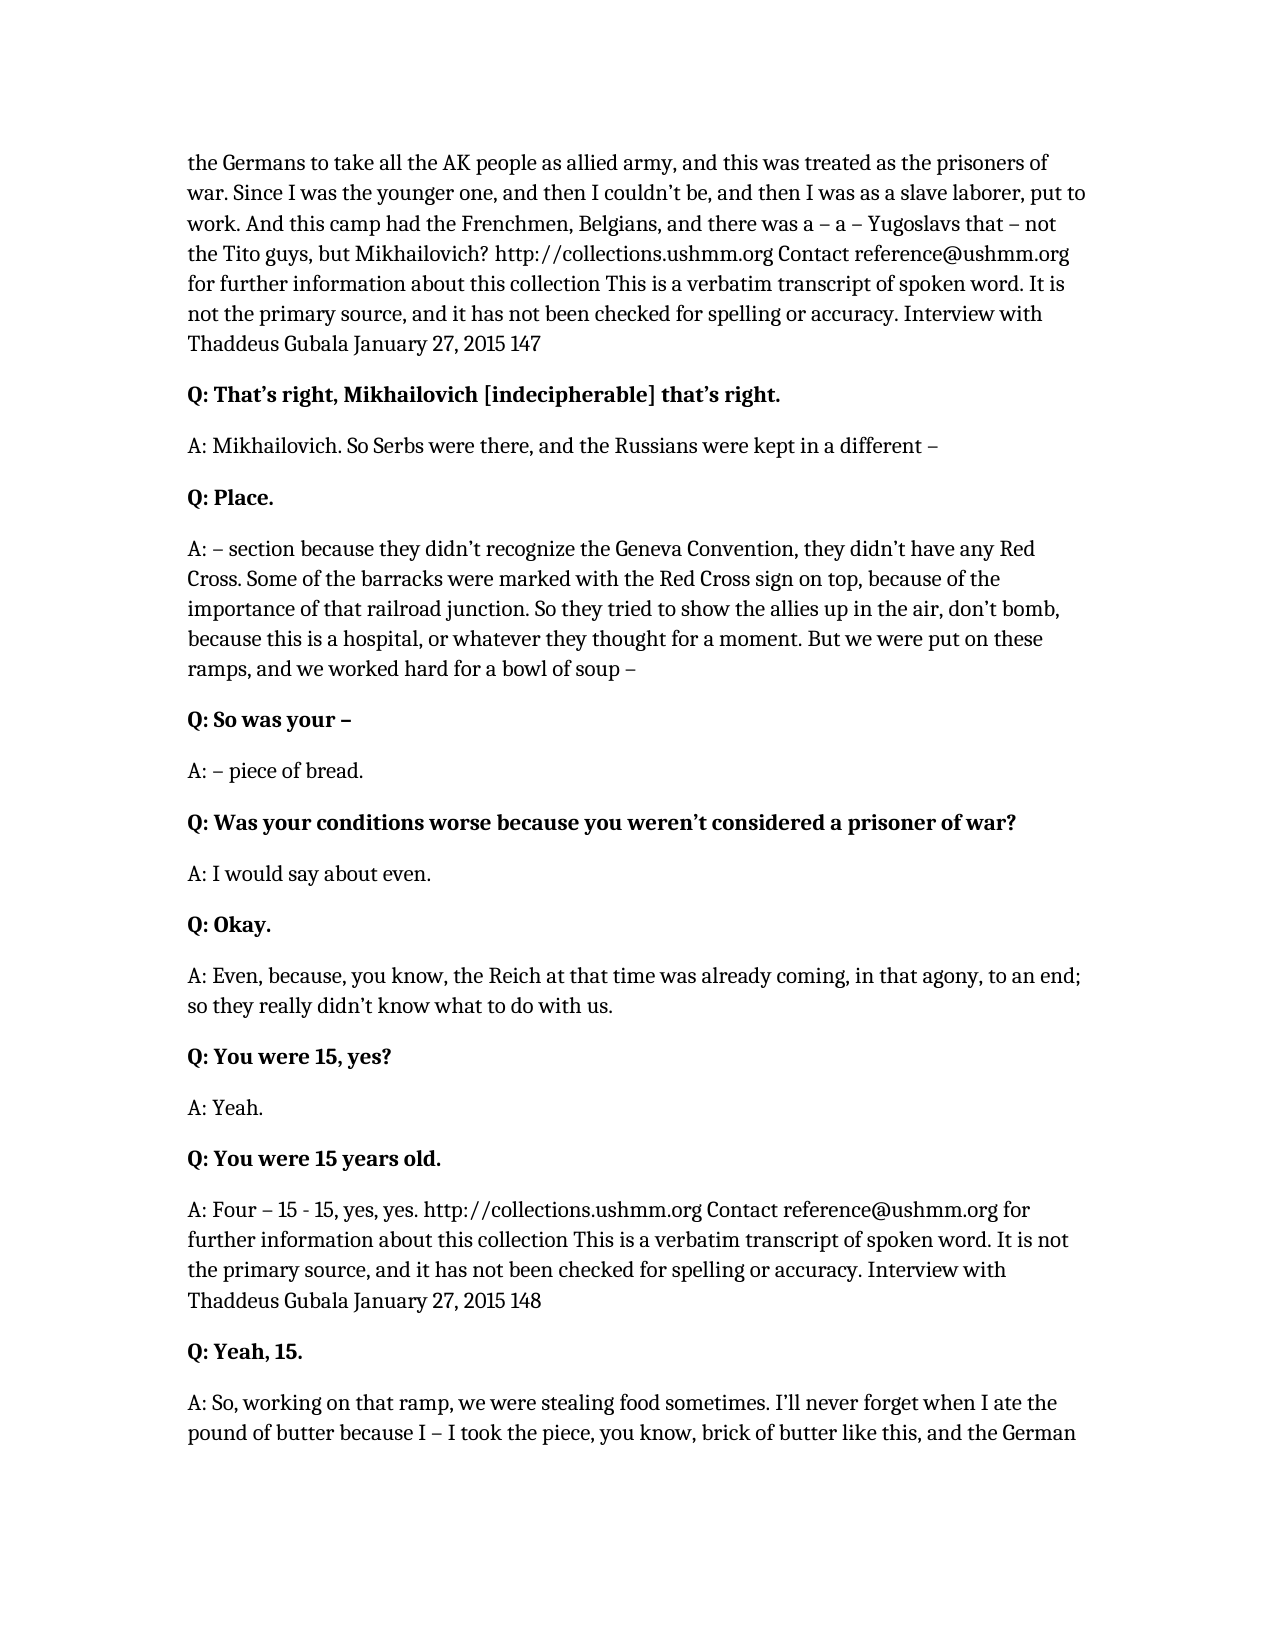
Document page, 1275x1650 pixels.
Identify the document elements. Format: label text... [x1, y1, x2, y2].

text A: Mikhailovich. So Serbs were there, and the Russians were kept in a different – [187, 433, 1087, 460]
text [187, 150, 1087, 358]
text Q: You were 15 years old. [187, 1146, 1087, 1172]
text A: I would say about even. [187, 860, 1087, 887]
text A: Even, because, you know, the Reich at that time was already coming, in that agony, to an end; so they really didn’t know what to do with us. [187, 962, 1087, 1019]
text Q: Was your conditions worse because you weren’t considered a prisoner of war? [187, 809, 1087, 836]
text Q: You were 15, yes? [187, 1044, 1087, 1070]
text Q: Okay. [187, 911, 1087, 938]
text A: – piece of bread. [187, 758, 1087, 785]
text A: – section because they didn’t recognize the Geneva Convention, they didn’t have any Red Cross. Some of the barracks were marked with the Red Cross sign on top, because of the importance of that railroad junction. So they tried to show the allies up in the air, don’t bomb, because this is a hospital, or whatever they thought for a moment. But we were put on these ramps, and we worked hard for a bowl of soup – [187, 535, 1087, 683]
text A: Four – 15 - 15, yes, yes. http://collections.ushmm.org Contact reference@ushmm.org for further information about this collection This is a verbatim transcript of spoken word. It is not the primary source, and it has not been checked for spelling or accuracy. Interview with Thaddeus Gubala January 27, 2015 148 [187, 1197, 1087, 1314]
text Q: So was your – [187, 707, 1087, 734]
text Q: That’s right, Mikhailovich [indecipherable] that’s right. [187, 382, 1087, 409]
text Q: Place. [187, 484, 1087, 511]
text A: Yeah. [187, 1095, 1087, 1121]
text Q: Yeah, 15. [187, 1338, 1087, 1365]
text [187, 1389, 1087, 1446]
